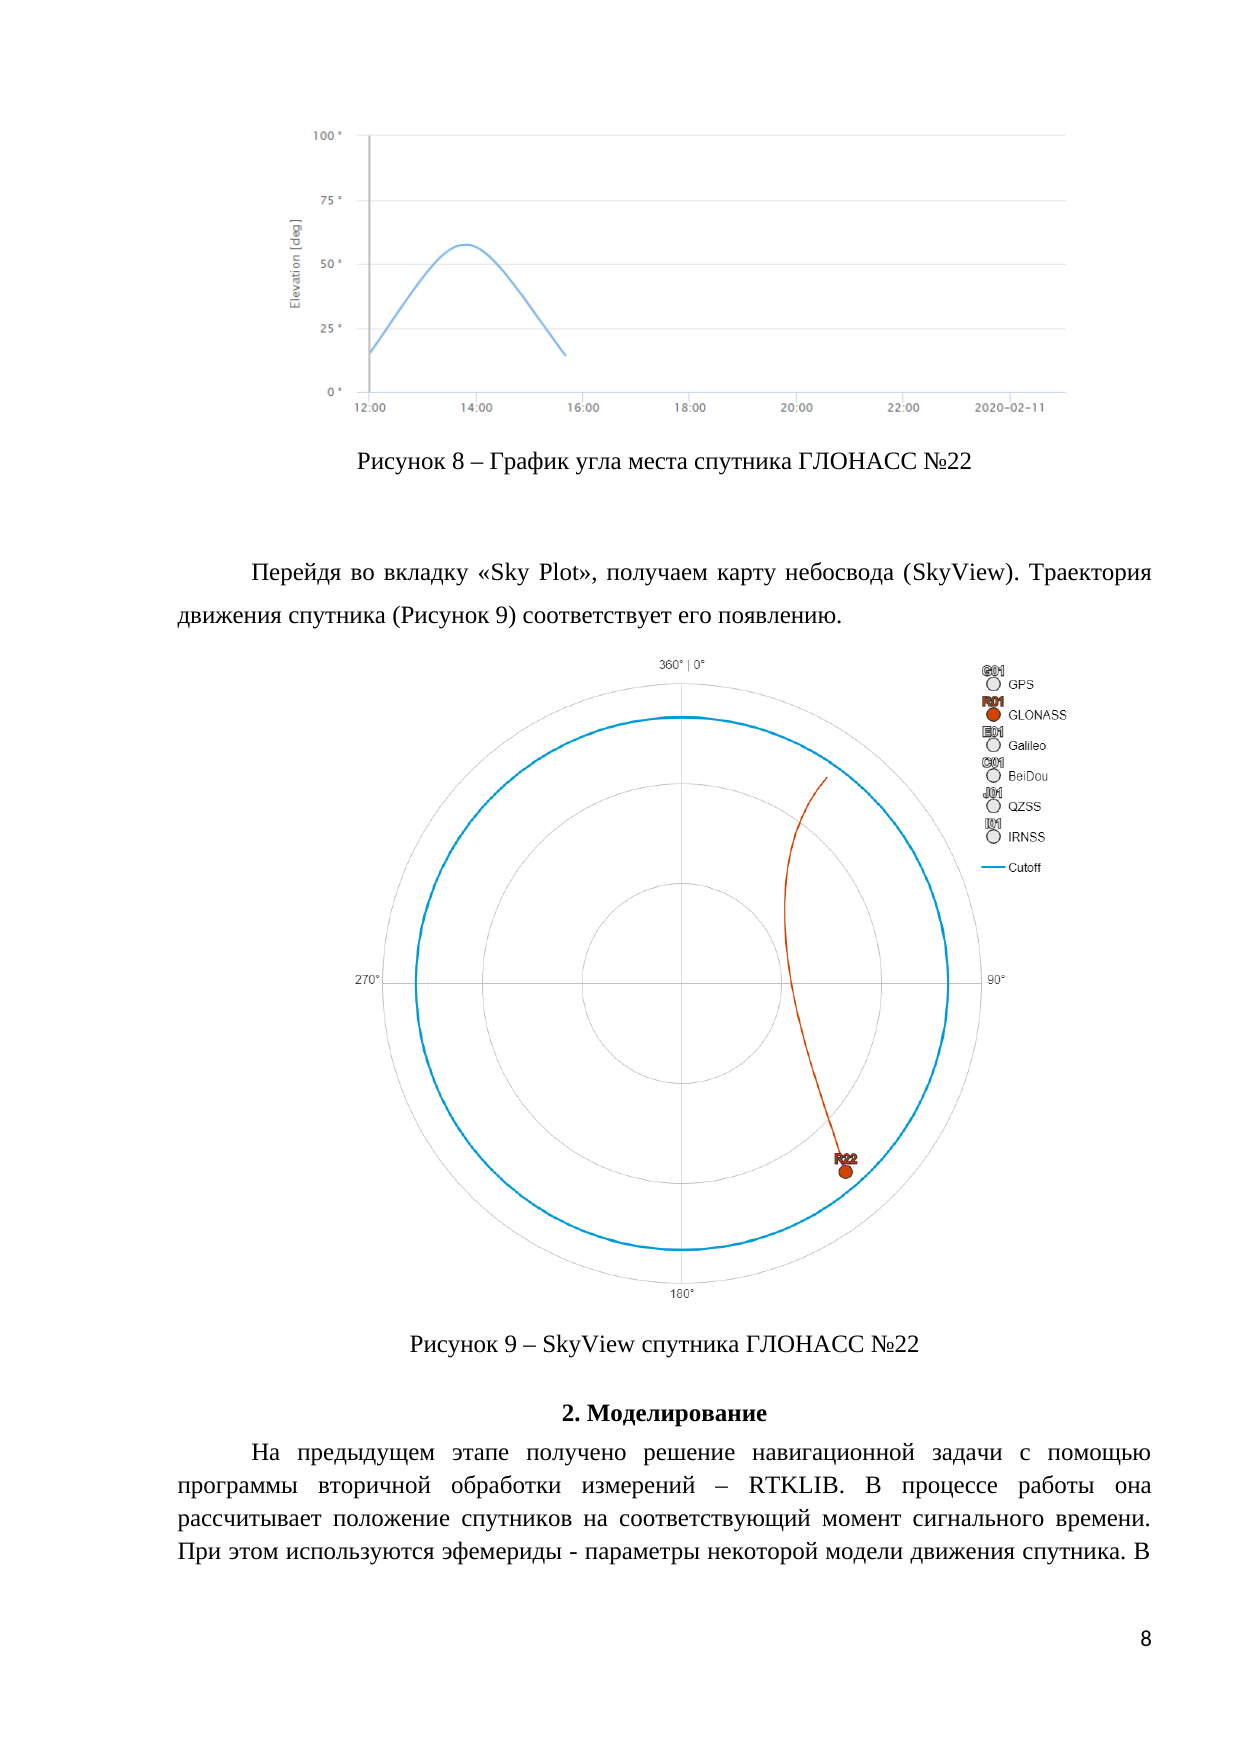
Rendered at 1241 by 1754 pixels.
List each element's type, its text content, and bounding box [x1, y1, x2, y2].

text Рисунок 9 – SkyView спутника ГЛОНАСС №22 [177, 1329, 1152, 1358]
text Рисунок 8 – График угла места спутника ГЛОНАСС №22 [177, 446, 1152, 474]
text Перейдя во вкладку «Sky Plot», получаем карту небосвода (SkyView). Траектория движения спутника (Рисунок 9) соответствует его появлению. [177, 557, 1152, 629]
subtitle 2. Моделирование [177, 1398, 1152, 1426]
picture [262, 118, 1067, 419]
picture [330, 655, 1072, 1303]
